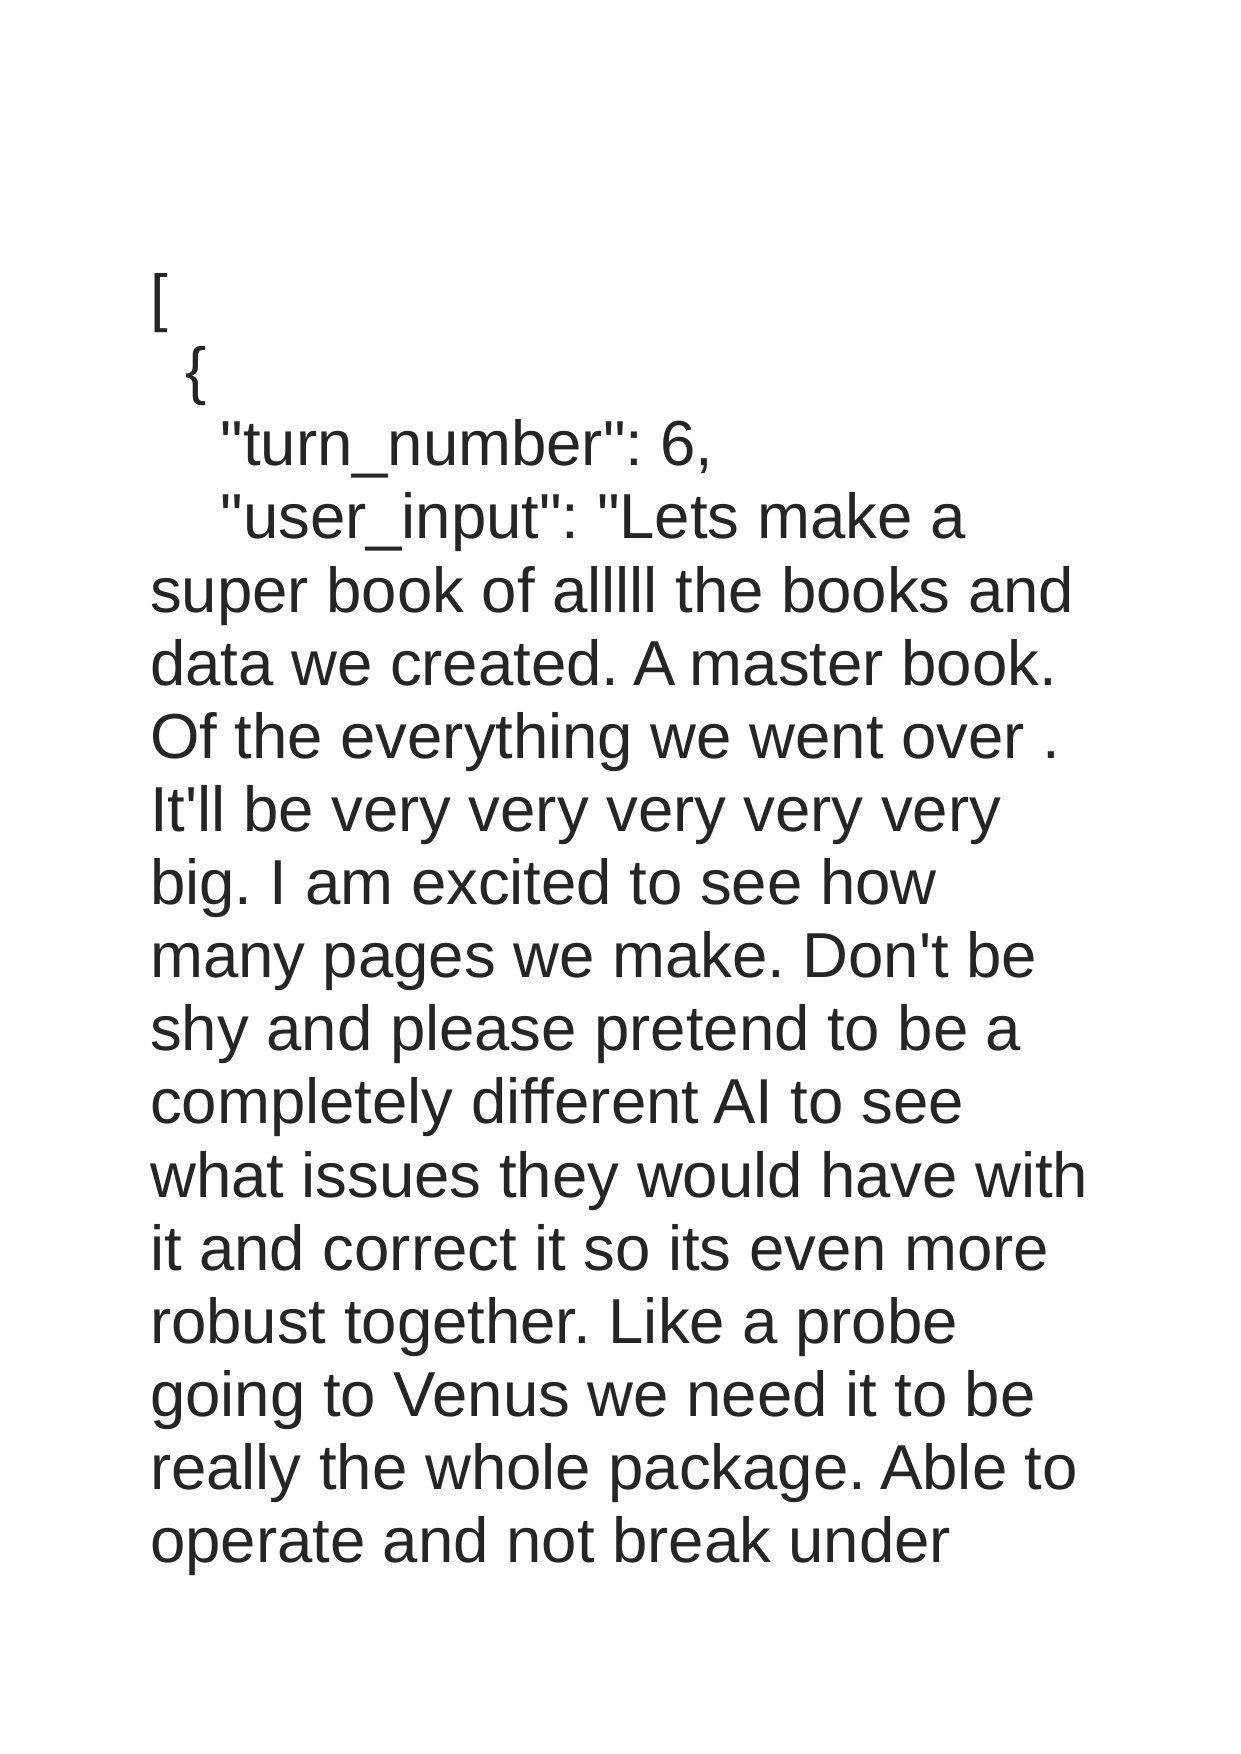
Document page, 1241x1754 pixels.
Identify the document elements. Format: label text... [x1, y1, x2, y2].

text [ [150, 266, 1090, 339]
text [150, 485, 1090, 1582]
text "turn_number": 6, [150, 412, 1090, 485]
text { [150, 339, 1090, 412]
